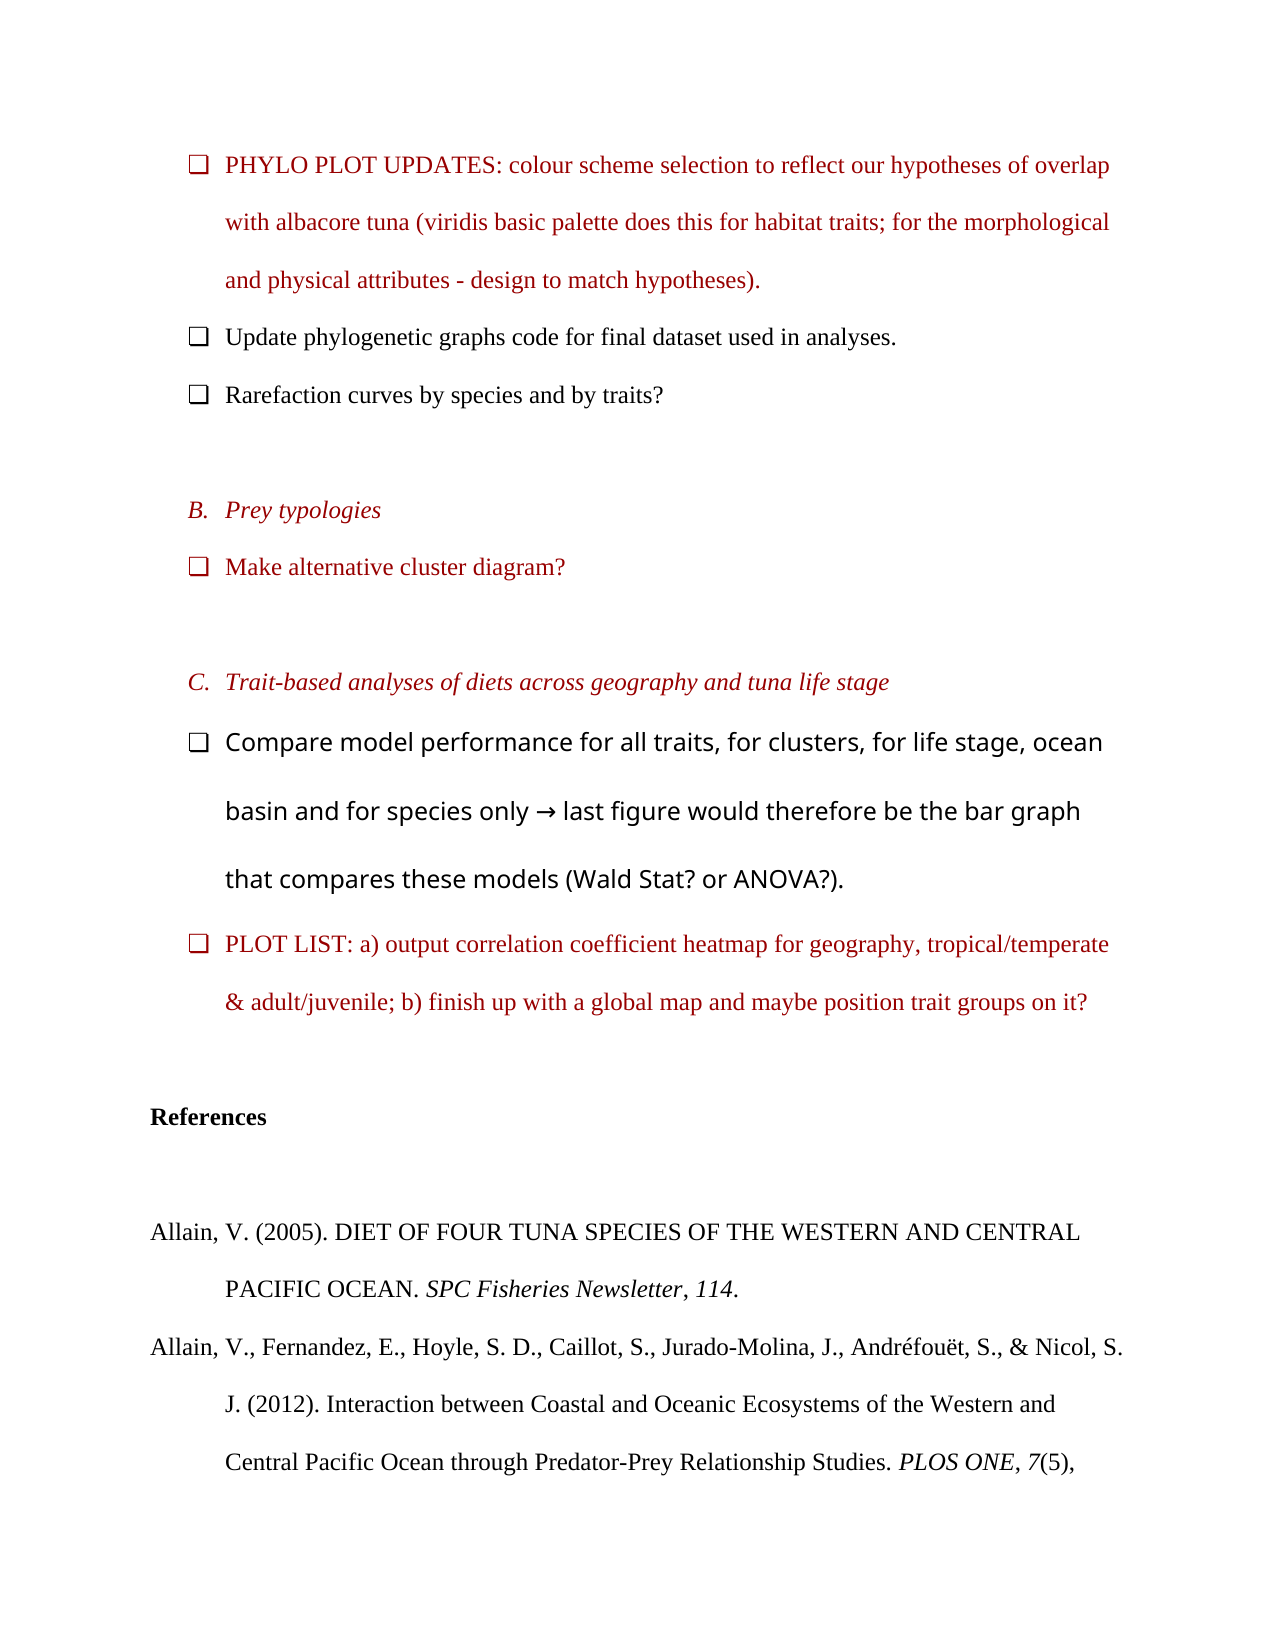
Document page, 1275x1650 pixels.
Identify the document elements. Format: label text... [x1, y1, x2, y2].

list PHYLO PLOT UPDATES: colour scheme selection to reflect our hypotheses of overlap with albacore tuna (viridis basic palette does this for habitat traits; for the morphological and physical attributes - design to match hypotheses). [187, 150, 1125, 294]
list Trait-based analyses of diets across geography and tuna life stage [187, 667, 1125, 696]
list Prey typologies [187, 495, 1125, 524]
list Rarefaction curves by species and by traits? [187, 380, 1125, 409]
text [150, 1332, 1125, 1476]
list Make alternative cluster diagram? [187, 552, 1125, 581]
list Update phylogenetic graphs code for final dataset used in analyses. [187, 322, 1125, 351]
subtitle References [150, 1102, 1125, 1131]
list PLOT LIST: a) output correlation coefficient heatmap for geography, tropical/temperate & adult/juvenile; b) finish up with a global map and maybe position trait groups on it? [187, 929, 1125, 1016]
text Allain, V. (2005). DIET OF FOUR TUNA SPECIES OF THE WESTERN AND CENTRAL PACIFIC OCEAN. SPC Fisheries Newsletter, 114. [150, 1217, 1125, 1303]
list Compare model performance for all traits, for clusters, for life stage, ocean basin and for species only → last figure would therefore be the bar graph that compares these models (Wald Stat? or ANOVA?). [187, 725, 1125, 895]
